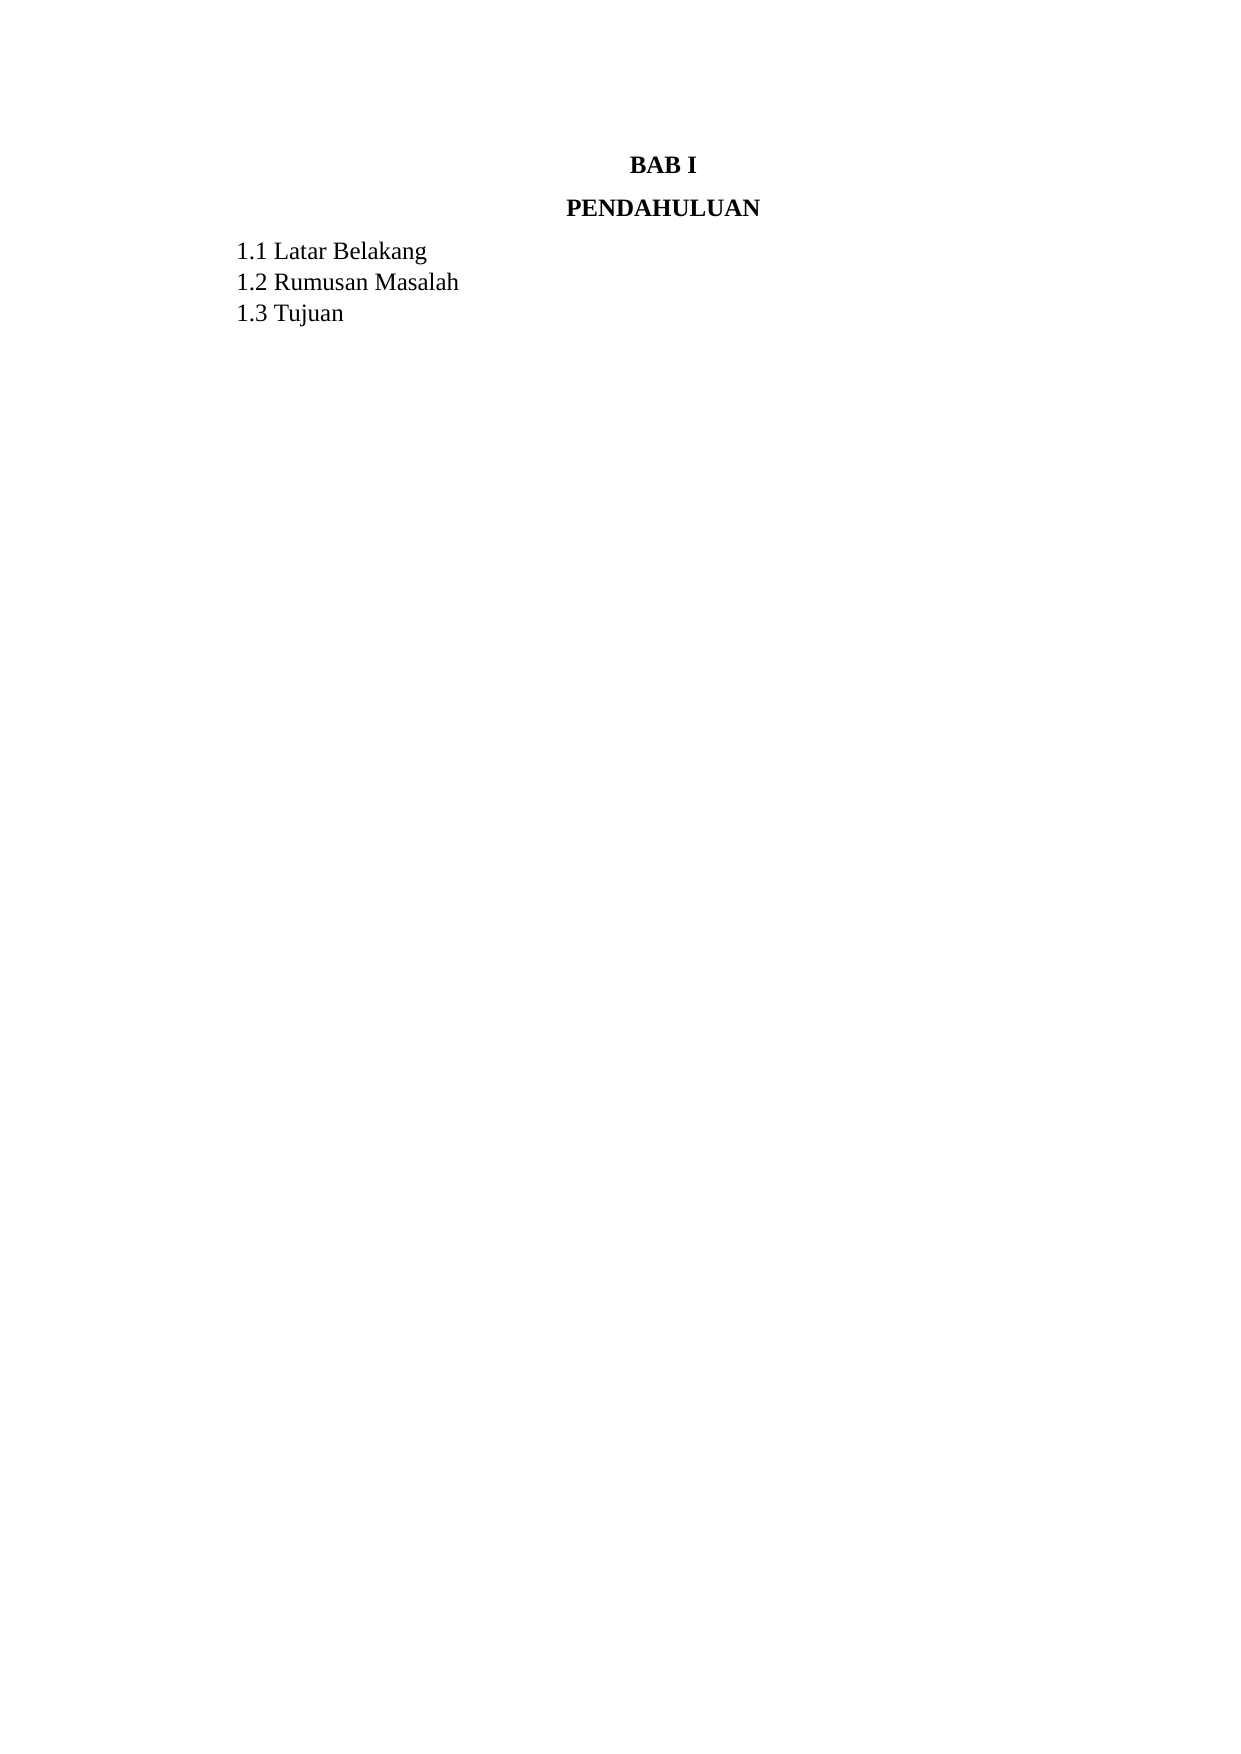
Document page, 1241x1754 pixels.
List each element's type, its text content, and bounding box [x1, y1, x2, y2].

list Rumusan Masalah [236, 267, 1090, 296]
list Tujuan [236, 298, 1090, 327]
list Latar Belakang [236, 236, 1090, 265]
subtitle BAB I PENDAHULUAN [236, 150, 1090, 222]
